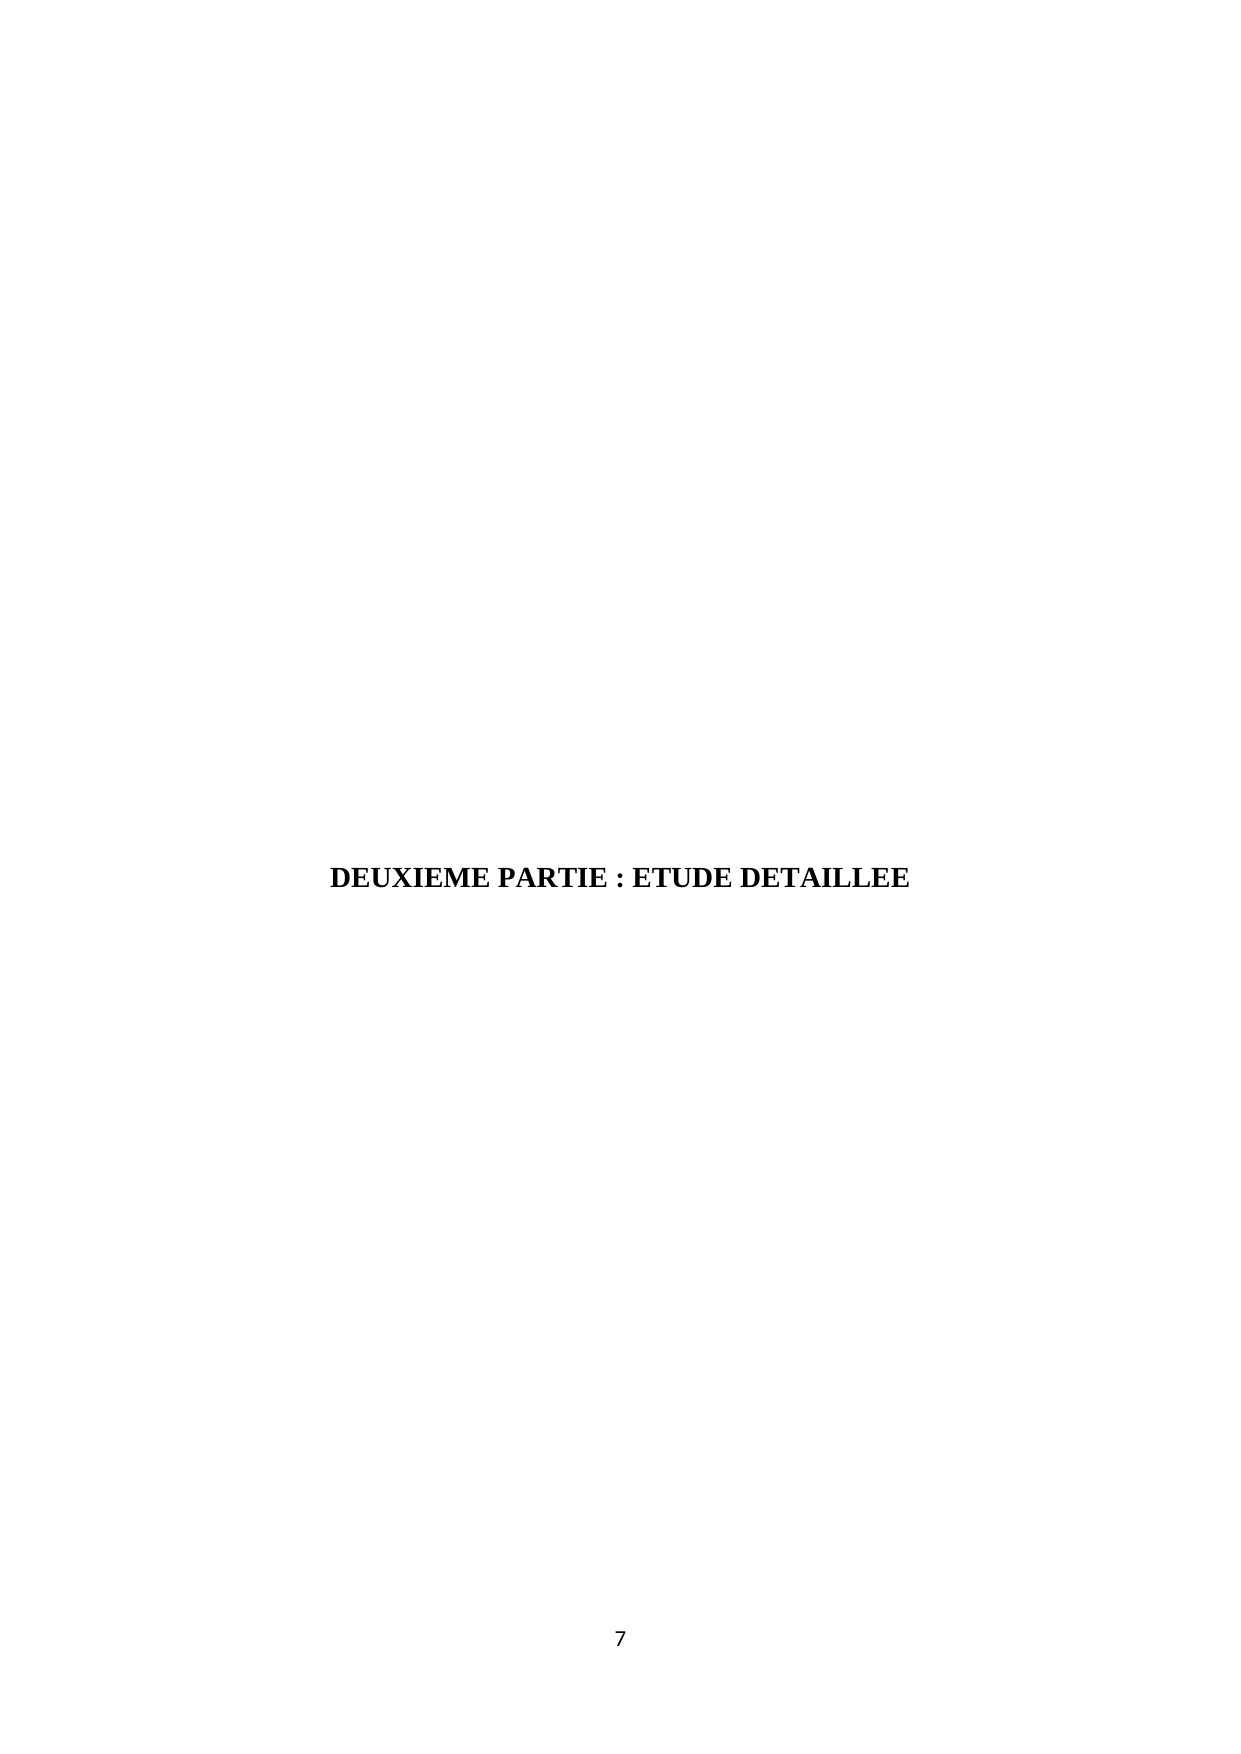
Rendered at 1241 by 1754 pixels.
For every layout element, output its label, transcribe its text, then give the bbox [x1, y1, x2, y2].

text DEUXIEME PARTIE : ETUDE DETAILLEE [207, 860, 1033, 894]
